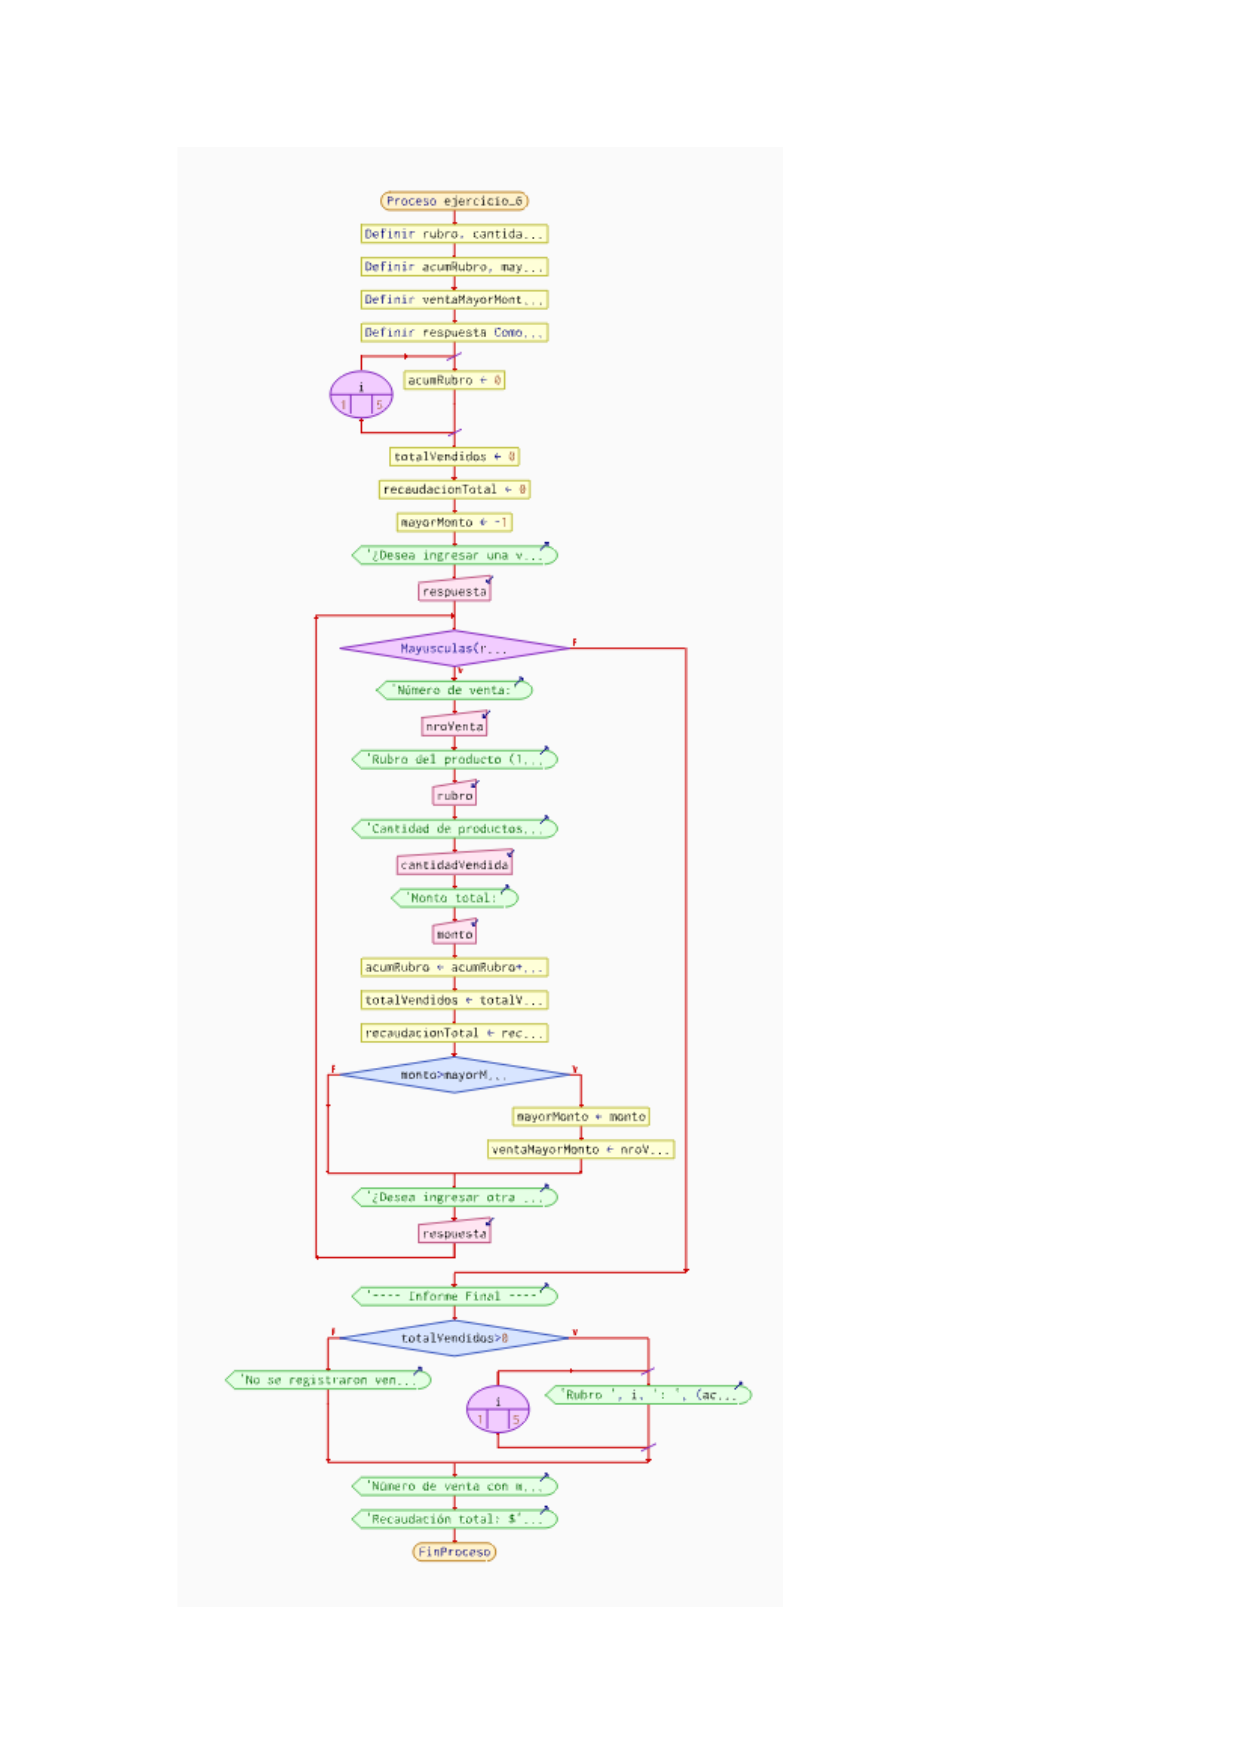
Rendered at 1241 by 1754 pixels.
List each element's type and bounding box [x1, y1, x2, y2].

picture [177, 147, 783, 1607]
